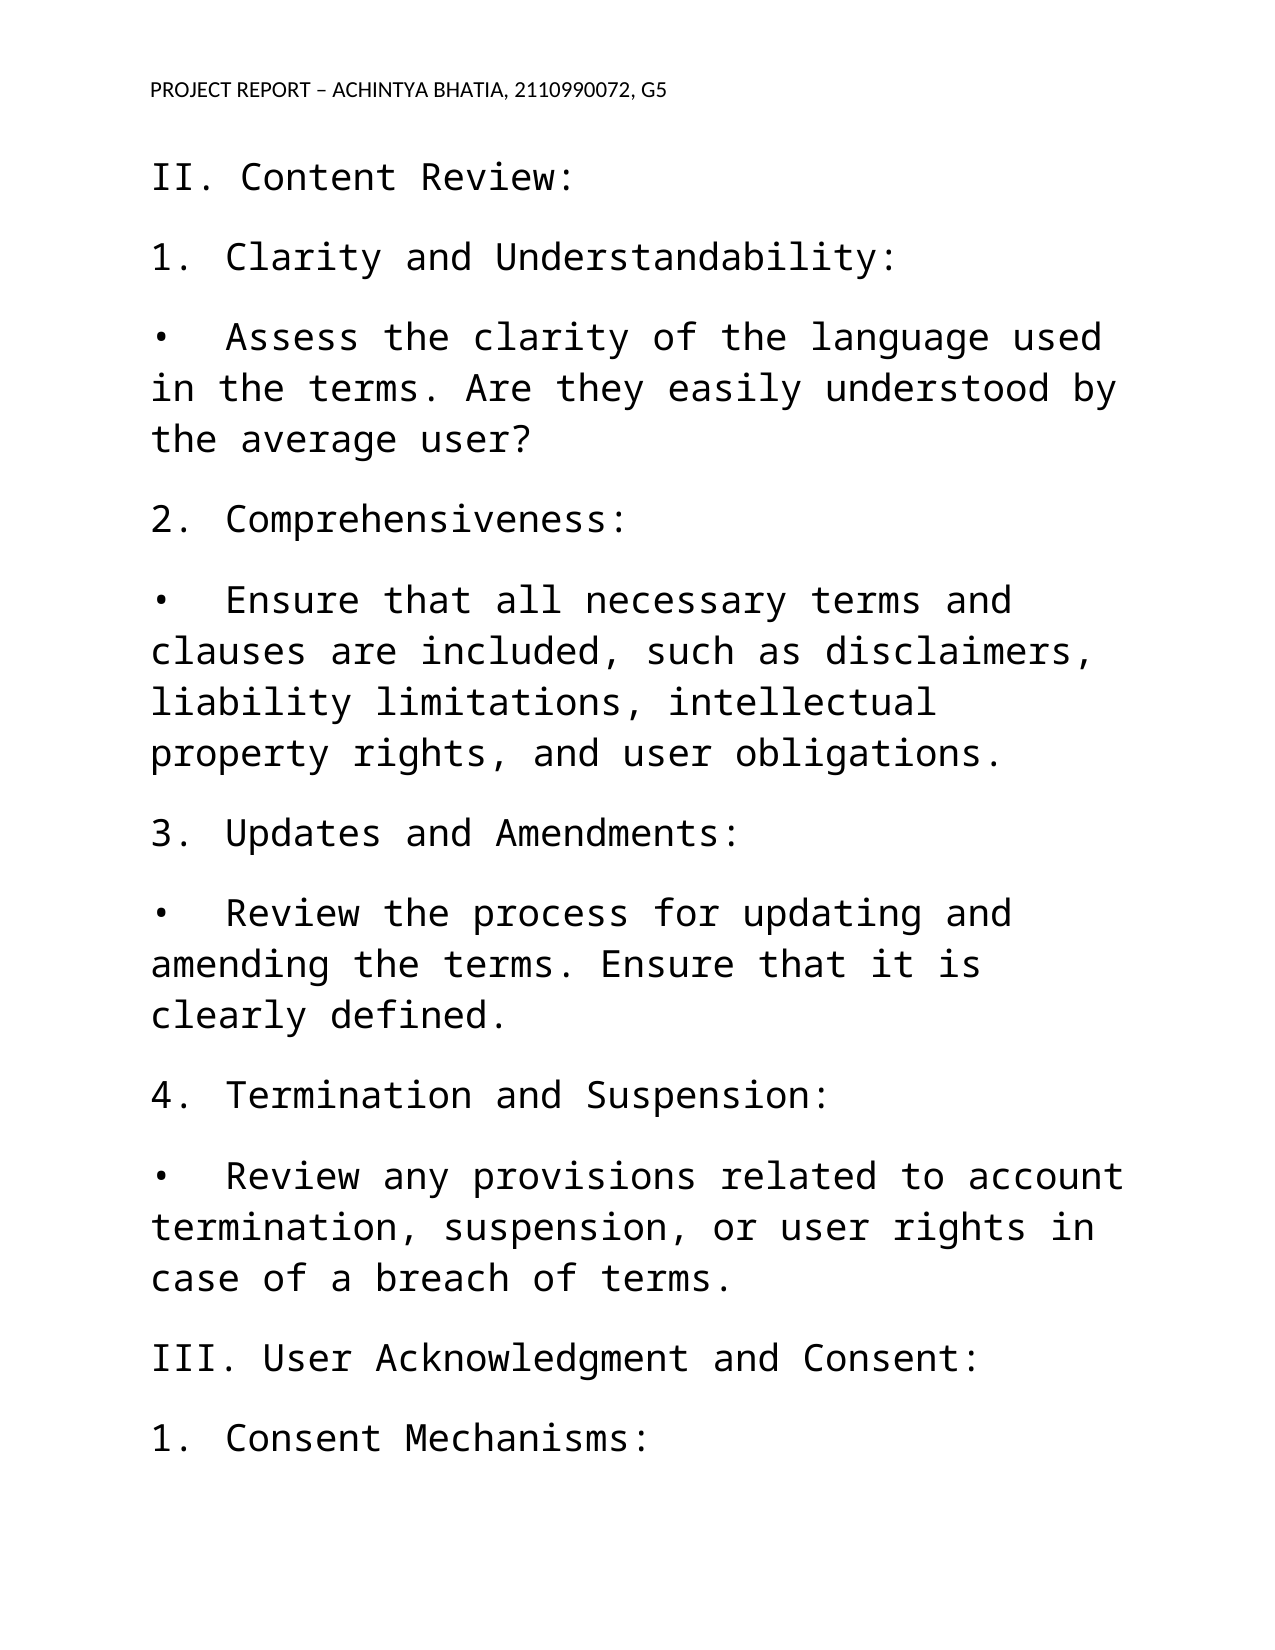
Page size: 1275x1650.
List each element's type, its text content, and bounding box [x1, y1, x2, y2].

text 2. Comprehensiveness: [150, 493, 1125, 544]
text 3. Updates and Amendments: [150, 806, 1125, 857]
text • Review any provisions related to account termination, suspension, or user rights in case of a breach of terms. [150, 1149, 1125, 1302]
text 1. Consent Mechanisms: [150, 1411, 1125, 1462]
text 1. Clarity and Understandability: [150, 230, 1125, 281]
text II. Content Review: [150, 150, 1125, 201]
text • Review the process for updating and amending the terms. Ensure that it is clearly defined. [150, 886, 1125, 1039]
text III. User Acknowledgment and Consent: [150, 1331, 1125, 1382]
text 4. Termination and Suspension: [150, 1069, 1125, 1120]
text • Ensure that all necessary terms and clauses are included, such as disclaimers, liability limitations, intellectual property rights, and user obligations. [150, 573, 1125, 777]
text • Assess the clarity of the language used in the terms. Are they easily understood by the average user? [150, 310, 1125, 463]
